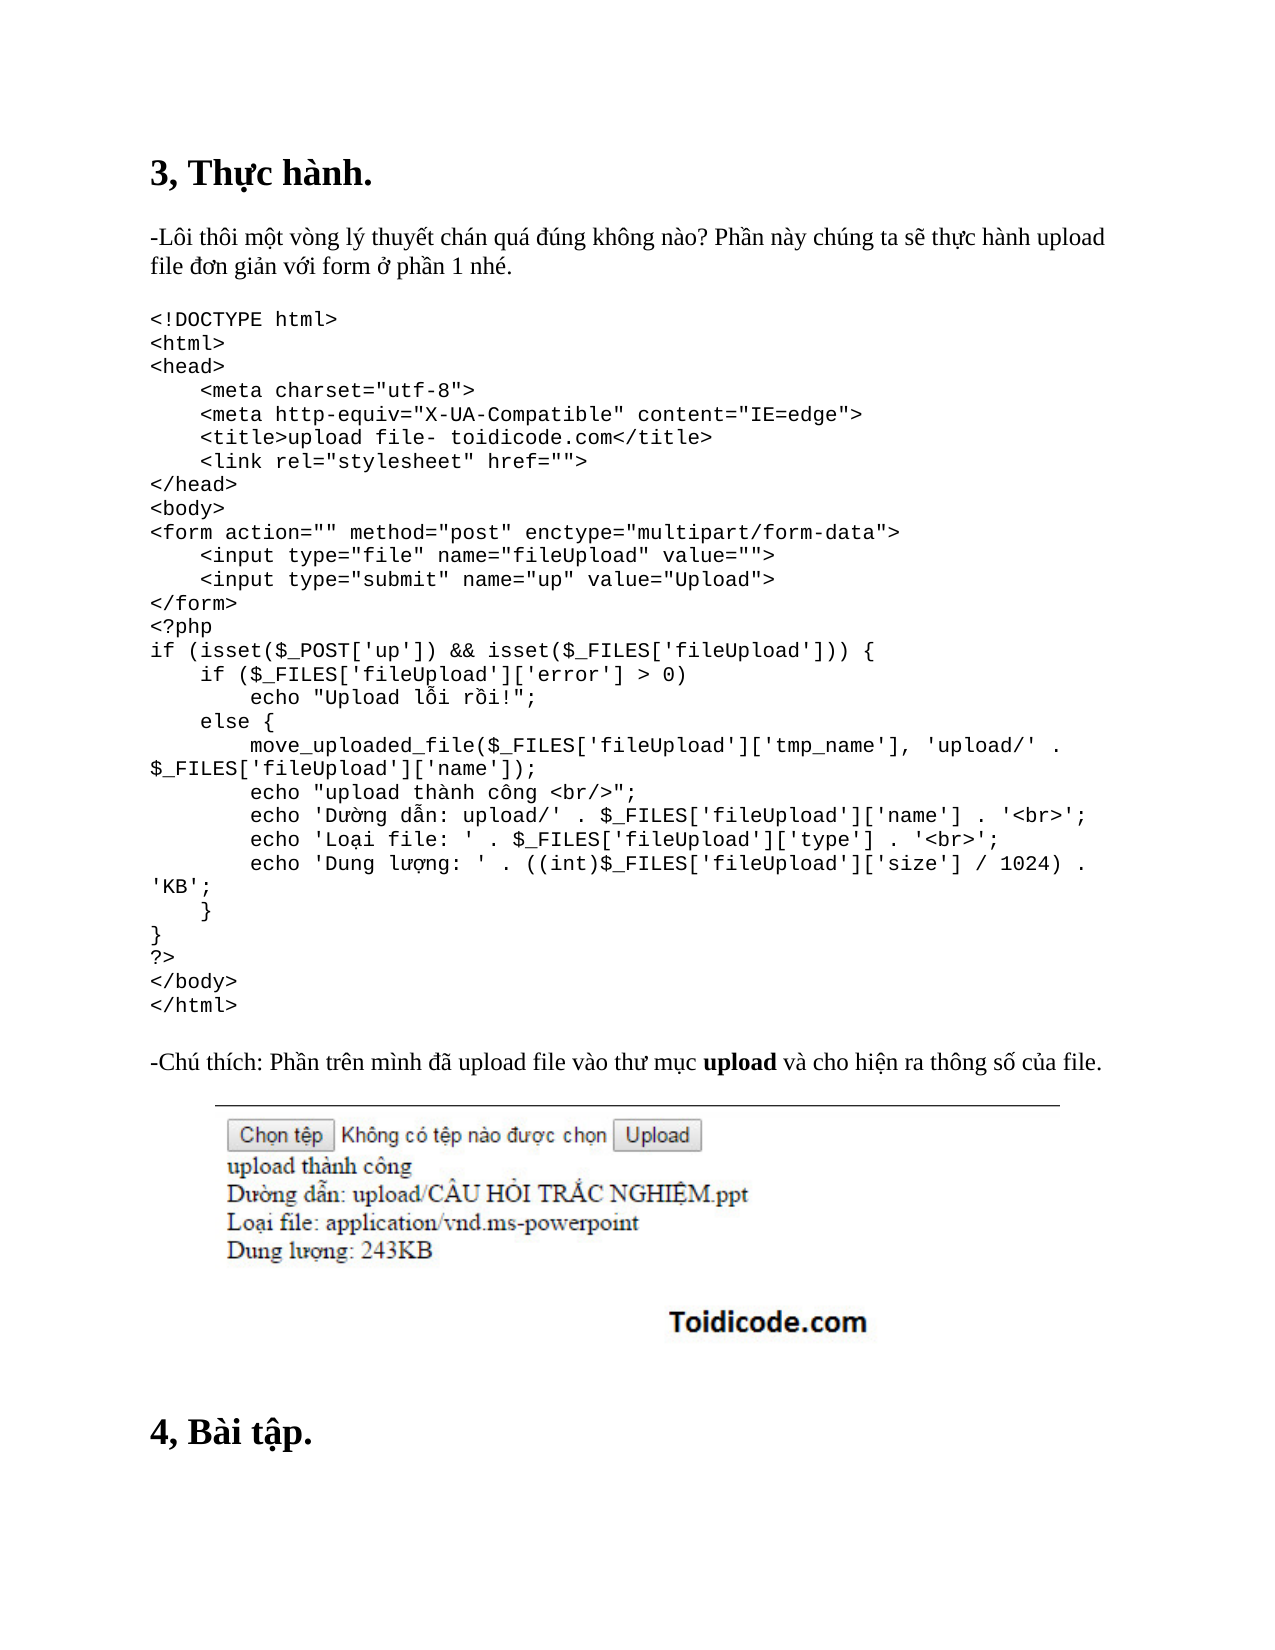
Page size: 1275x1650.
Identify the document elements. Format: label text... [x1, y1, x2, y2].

text -Chú thích: Phần trên mình đã upload file vào thư mục upload và cho hiện ra thông số của file. [150, 1047, 1125, 1076]
text 4, Bài tập. [150, 1409, 1125, 1452]
text <input type="submit" name="up" value="Upload"> [150, 569, 1125, 593]
text echo "Upload lỗi rồi!"; [150, 687, 1125, 711]
text <!DOCTYPE html> [150, 309, 1125, 333]
text if (isset($_POST['up']) && isset($_FILES['fileUpload'])) { [150, 640, 1125, 664]
text <?php [150, 616, 1125, 640]
text </head> [150, 474, 1125, 498]
text <meta charset="utf-8"> [150, 380, 1125, 403]
text echo 'Dường dẫn: upload/' . $_FILES['fileUpload']['name'] . '<br>'; [150, 806, 1125, 829]
text <body> [150, 498, 1125, 522]
text <meta http-equiv="X-UA-Compatible" content="IE=edge"> [150, 403, 1125, 427]
text echo 'Loại file: ' . $_FILES['fileUpload']['type'] . '<br>'; [150, 829, 1125, 853]
text ?> [150, 947, 1125, 971]
text echo "upload thành công <br/>"; [150, 782, 1125, 806]
text <html> [150, 333, 1125, 356]
text } [150, 924, 1125, 947]
text if ($_FILES['fileUpload']['error'] > 0) [150, 664, 1125, 687]
picture [215, 1105, 1060, 1381]
text <head> [150, 356, 1125, 380]
text <form action="" method="post" enctype="multipart/form-data"> [150, 522, 1125, 545]
text <title>upload file- toidicode.com</title> [150, 427, 1125, 451]
text </body> [150, 971, 1125, 995]
text } [150, 900, 1125, 924]
text else { [150, 711, 1125, 734]
text <link rel="stylesheet" href=""> [150, 451, 1125, 474]
text move_uploaded_file($_FILES['fileUpload']['tmp_name'], 'upload/' . $_FILES['fileUpload']['name']); [150, 734, 1125, 782]
text <input type="file" name="fileUpload" value=""> [150, 545, 1125, 569]
text echo 'Dung lượng: ' . ((int)$_FILES['fileUpload']['size'] / 1024) . 'KB'; [150, 853, 1125, 900]
text </form> [150, 593, 1125, 616]
text 3, Thực hành. [150, 150, 1125, 193]
text </html> [150, 995, 1125, 1018]
text -Lôi thôi một vòng lý thuyết chán quá đúng không nào? Phần này chúng ta sẽ thực hành upload file đơn giản với form ở phần 1 nhé. [150, 222, 1125, 280]
